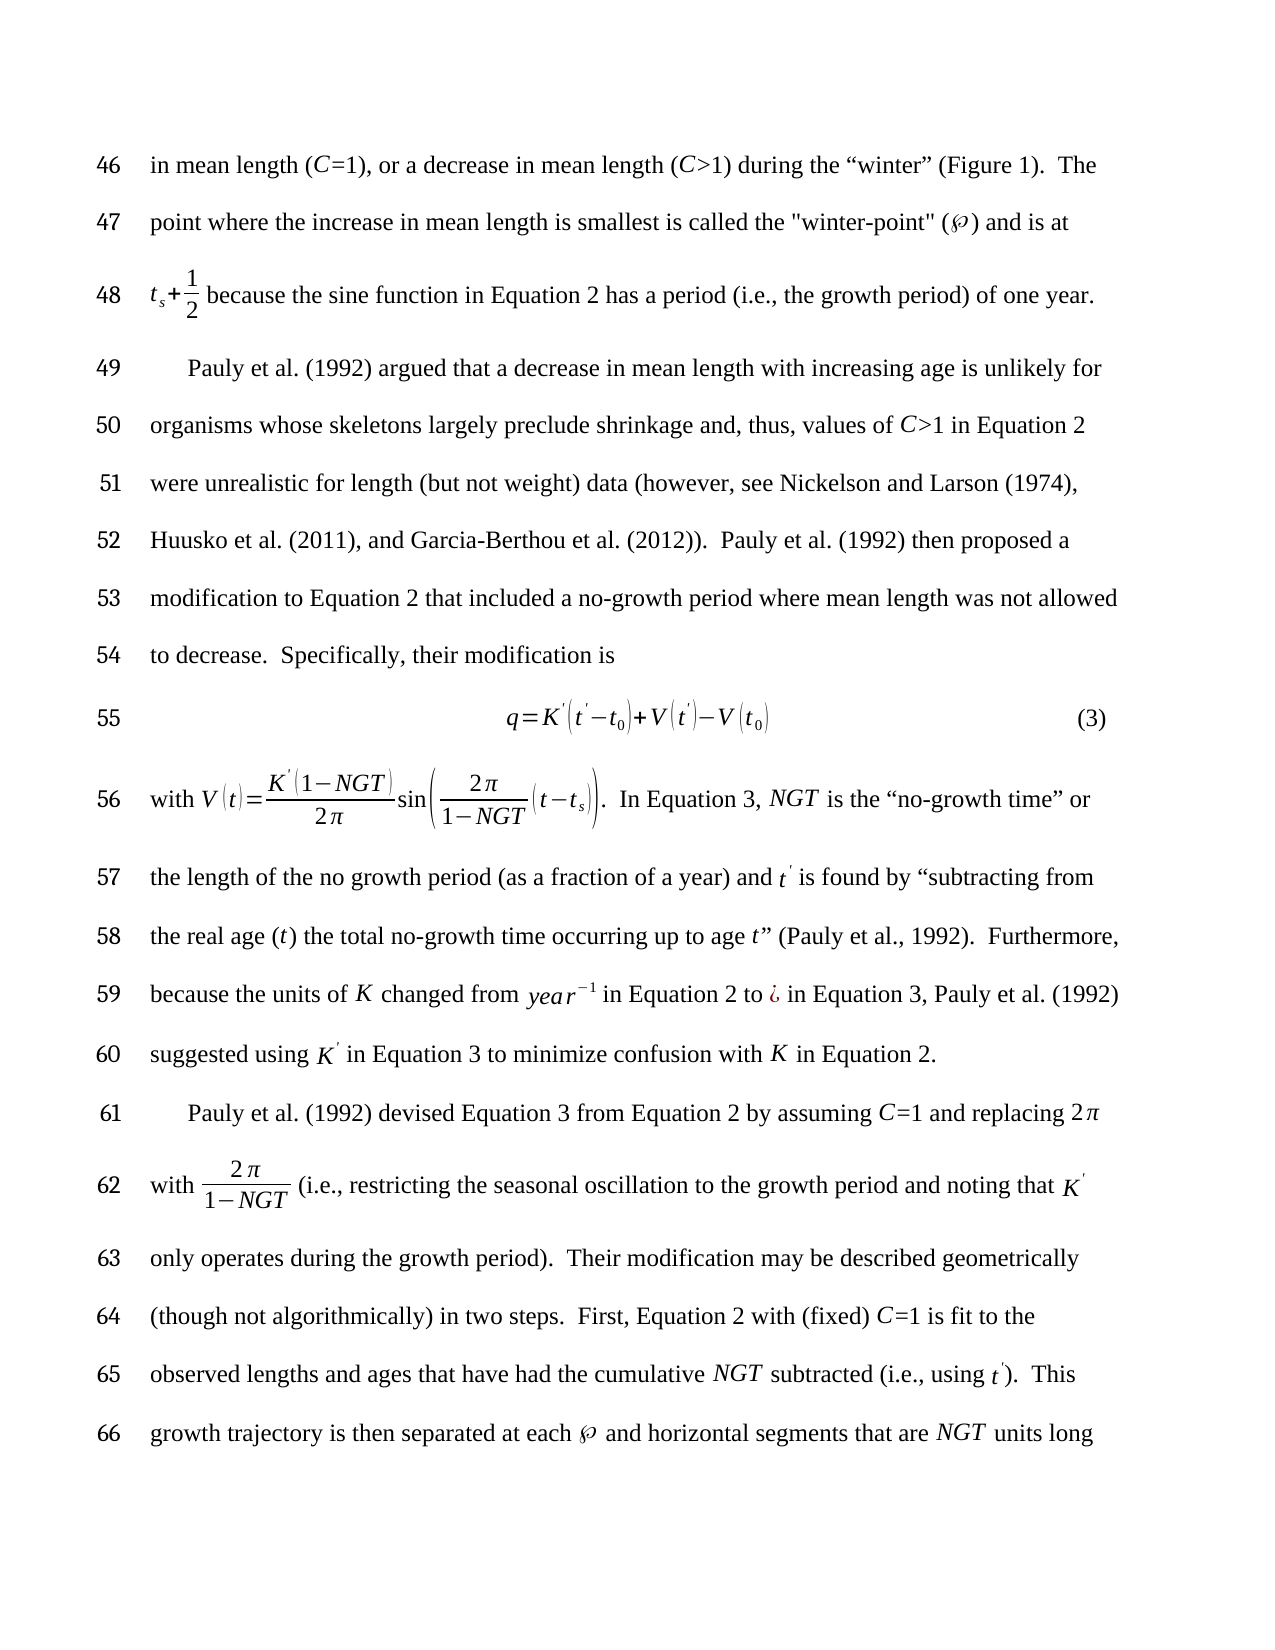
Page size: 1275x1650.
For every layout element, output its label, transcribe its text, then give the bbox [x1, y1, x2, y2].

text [150, 150, 1125, 324]
text Pauly et al. (1992) argued that a decrease in mean length with increasing age is unlikely for organisms whose skeletons largely preclude shrinkage and, thus, values of >1 in Equation 2 were unrealistic for length (but not weight) data (however, see Nickelson and Larson (1974), Huusko et al. (2011), and Garcia-Berthou et al. (2012)). Pauly et al. (1992) then proposed a modification to Equation 2 that included a no-growth period where mean length was not allowed to decrease. Specifically, their modification is [150, 353, 1125, 669]
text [150, 1098, 1125, 1447]
text with . In Equation 3, is the “no-growth time” or the length of the no growth period (as a fraction of a year) and is found by “subtracting from the real age () the total no-growth time occurring up to age ” (Pauly et al., 1992). Furthermore, because the units of changed from in Equation 2 to in Equation 3, Pauly et al. (1992) suggested using in Equation 3 to minimize confusion with in Equation 2. [150, 765, 1125, 1069]
text (3) [150, 698, 1125, 736]
